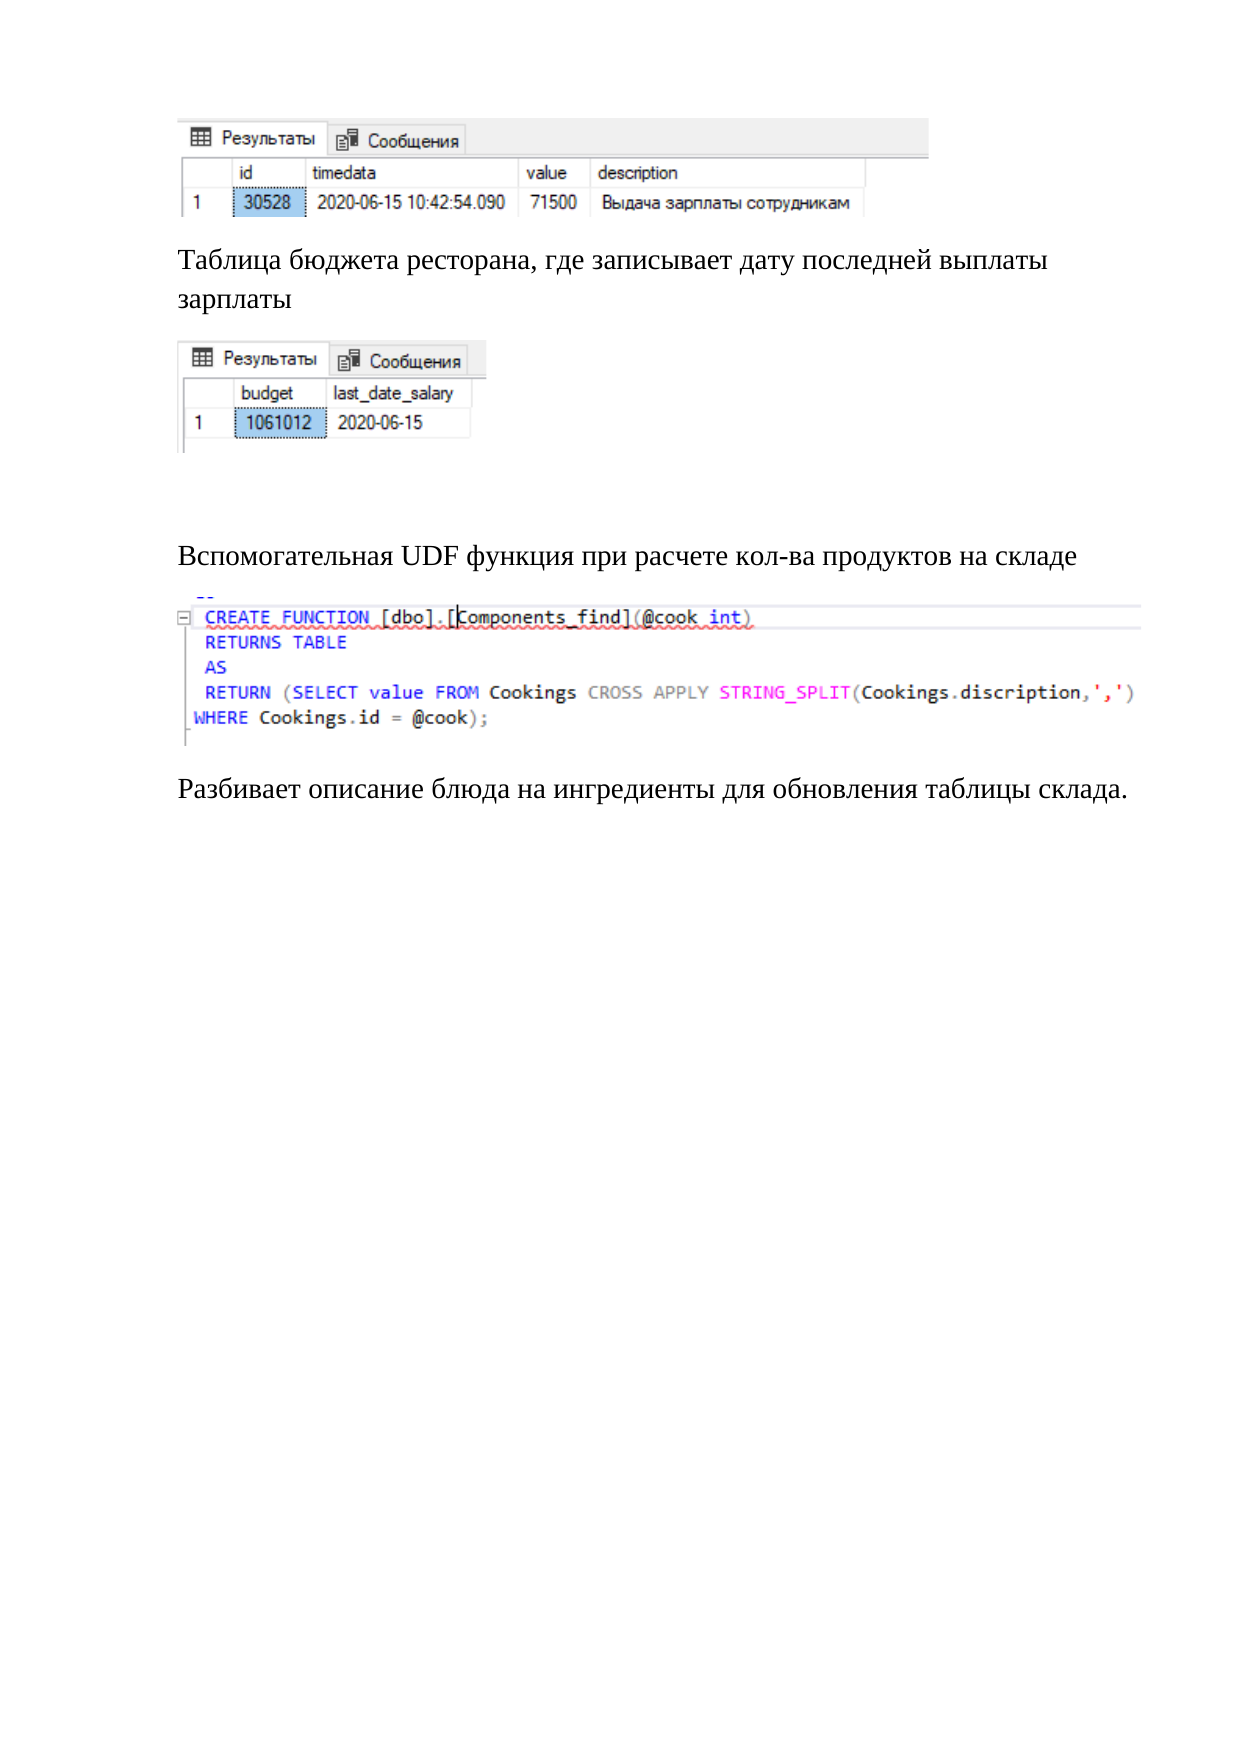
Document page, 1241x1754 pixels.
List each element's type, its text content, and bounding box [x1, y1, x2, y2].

text Таблица бюджета ресторана, где записывает дату последней выплаты зарплаты [177, 242, 1152, 314]
picture [177, 597, 1142, 746]
text Вспомогательная UDF функция при расчете кол-ва продуктов на складе [177, 538, 1152, 572]
picture [177, 340, 487, 453]
picture [177, 118, 929, 217]
text Разбивает описание блюда на ингредиенты для обновления таблицы склада. [177, 772, 1152, 805]
